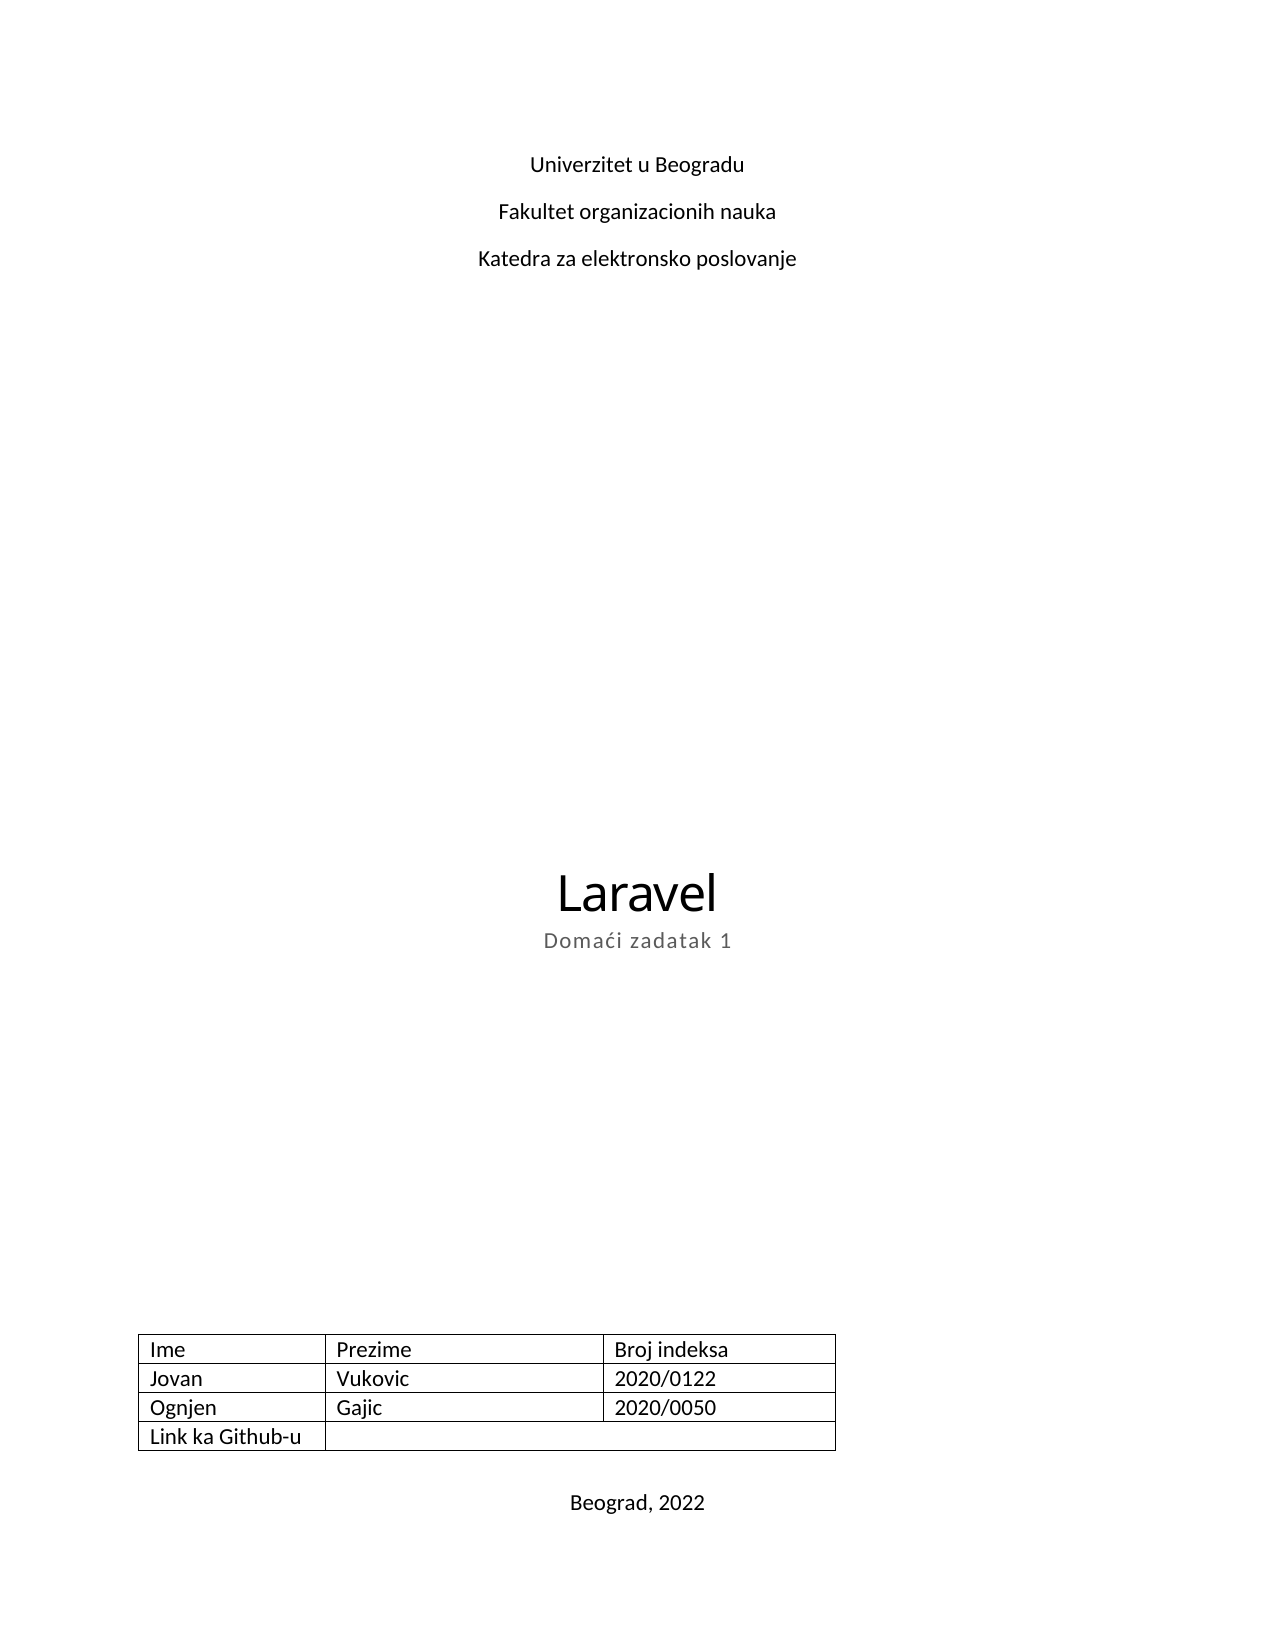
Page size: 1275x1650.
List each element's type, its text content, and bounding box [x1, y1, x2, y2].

table_cell [326, 1422, 835, 1450]
table_cell 2020/0122 [604, 1364, 835, 1392]
title Laravel [150, 858, 1125, 926]
table_cell Gajic [326, 1393, 603, 1421]
table_cell Jovan [139, 1364, 325, 1392]
table_header Ime [139, 1335, 325, 1363]
table_cell Ognjen [139, 1393, 325, 1421]
table_header Prezime [326, 1335, 603, 1363]
table_cell Vukovic [326, 1364, 603, 1392]
text Univerzitet u Beogradu [150, 150, 1125, 178]
table_cell Link ka Github-u [139, 1422, 325, 1450]
table_cell 2020/0050 [604, 1393, 835, 1421]
text Katedra za elektronsko poslovanje [150, 244, 1125, 272]
table_header Broj indeksa [604, 1335, 835, 1363]
text Fakultet organizacionih nauka [150, 197, 1125, 225]
subtitle Domaći zadatak 1 [150, 926, 1125, 954]
